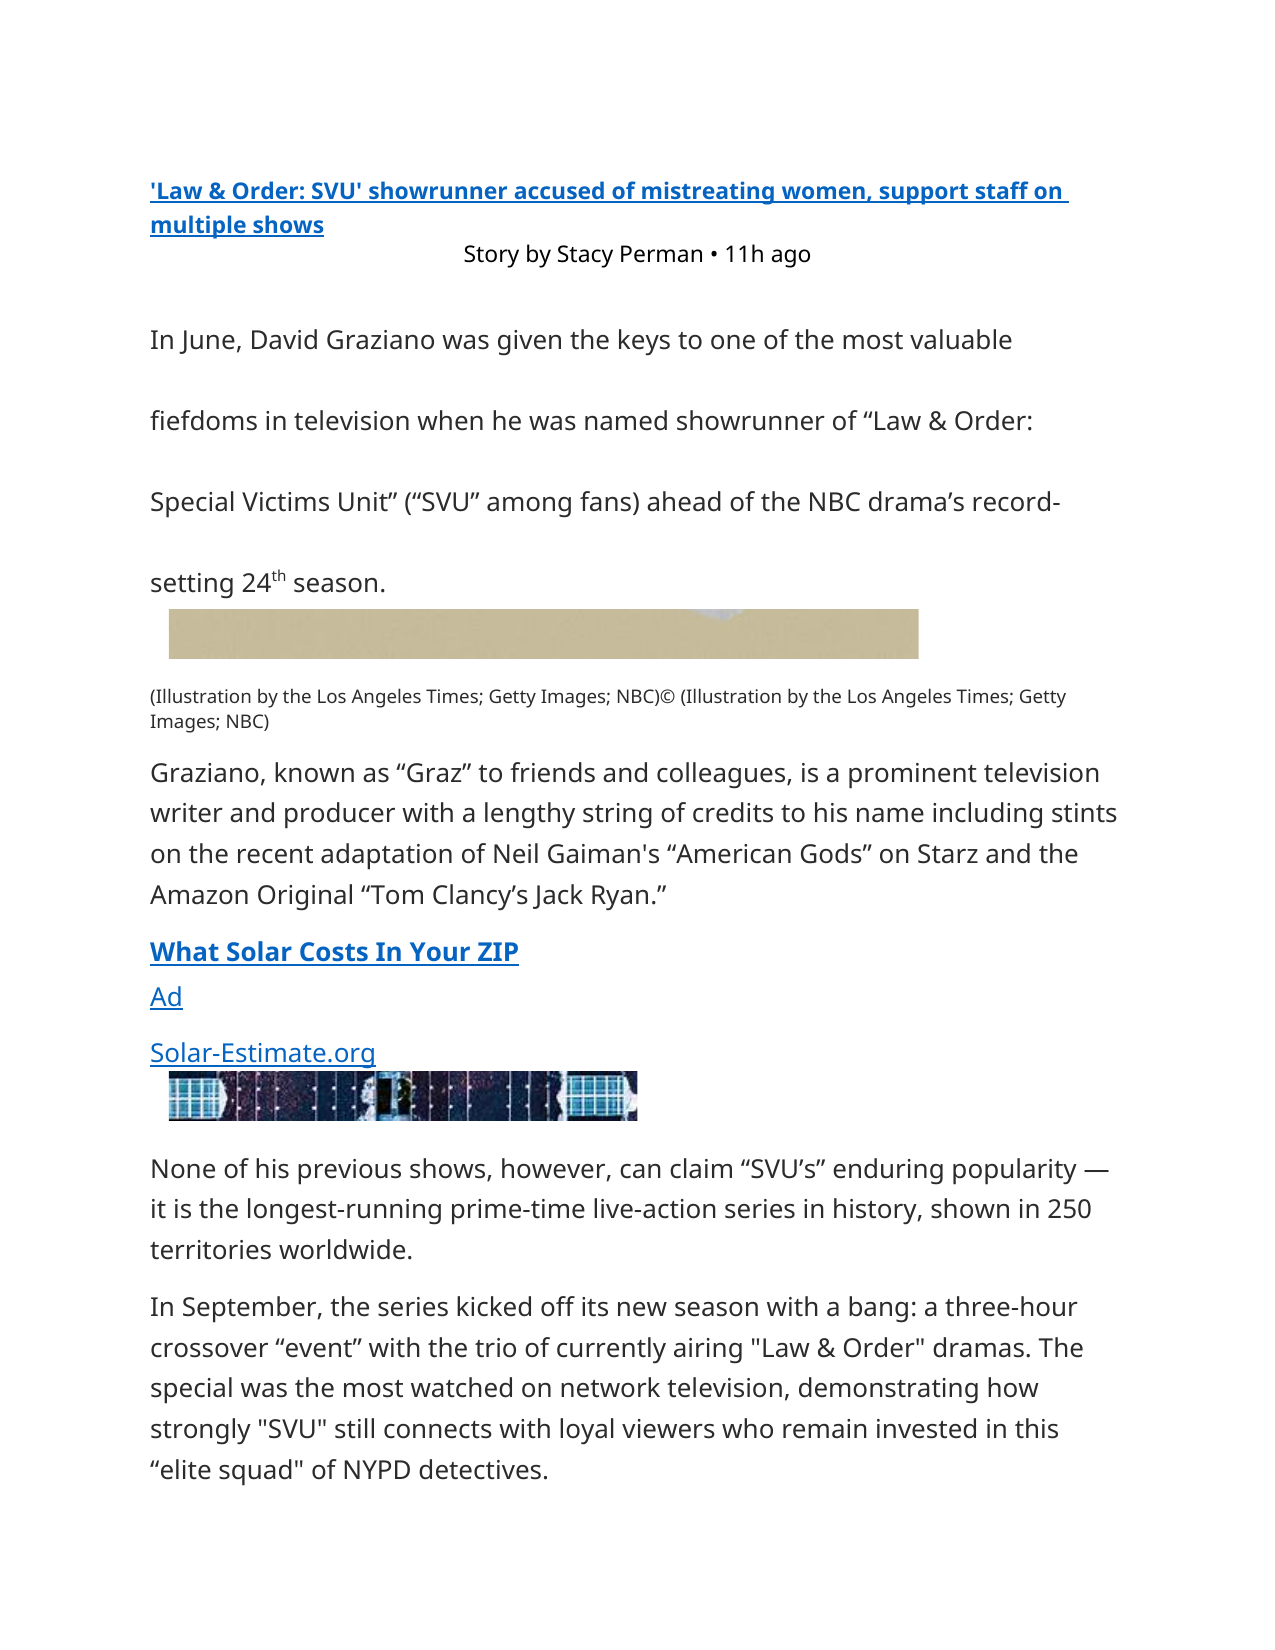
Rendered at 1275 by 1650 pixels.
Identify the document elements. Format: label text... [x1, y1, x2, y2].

text In September, the series kicked off its new season with a bang: a three-hour crossover “event” with the trio of currently airing "Law & Order" dramas. The special was the most watched on network television, demonstrating how strongly "SVU" still connects with loyal viewers who remain invested in this “elite squad" of NYPD detectives. [150, 1284, 1125, 1487]
text Solar-Estimate.org [150, 1028, 1125, 1072]
text Graziano, known as “Graz” to friends and colleagues, is a prominent television writer and producer with a lengthy string of credits to his name including stints on the recent adaptation of Neil Gaiman's “American Gods” on Starz and the Amazon Original “Tom Clancy’s Jack Ryan.” [150, 750, 1125, 912]
text Story by Stacy Perman • 11h ago [150, 242, 1125, 267]
text None of his previous shows, however, can claim “SVU’s” enduring popularity — it is the longest-running prime-time live-action series in history, shown in 250 territories worldwide. [150, 1146, 1125, 1267]
subtitle 'Law & Order: SVU' showrunner accused of mistreating women, support staff on multiple shows [150, 175, 1125, 240]
text Ad [150, 986, 1125, 1011]
text What Solar Costs In Your ZIP [150, 929, 1125, 969]
text In June, David Graziano was given the keys to one of the most valuable fiefdoms in television when he was named showrunner of “Law & Order: Special Victims Unit” (“SVU” among fans) ahead of the NBC drama’s record-setting 24th season. [150, 284, 1125, 609]
text (Illustration by the Los Angeles Times; Getty Images; NBC)© (Illustration by the Los Angeles Times; Getty Images; NBC) [150, 683, 1125, 733]
